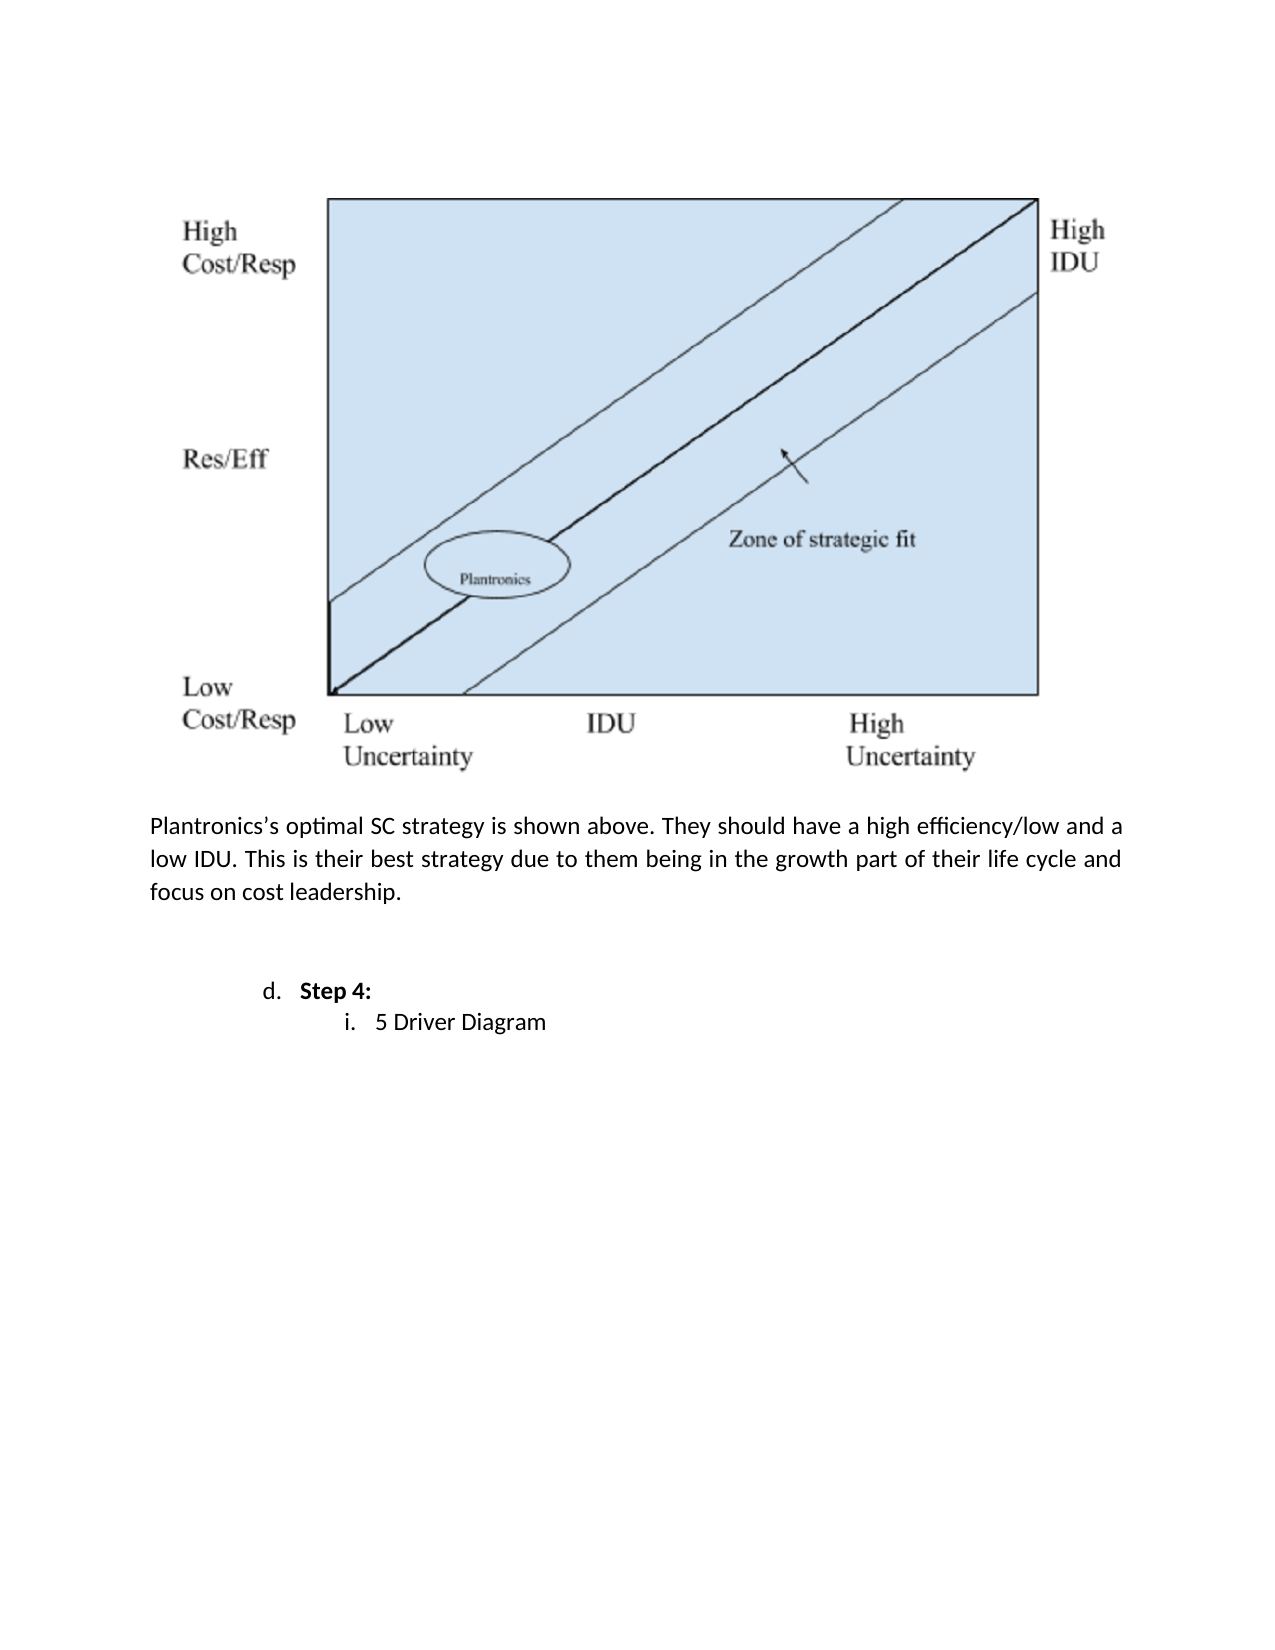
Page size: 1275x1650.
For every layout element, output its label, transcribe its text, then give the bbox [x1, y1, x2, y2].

list Step 4: [262, 976, 1125, 1006]
text Plantronics’s optimal SC strategy is shown above. They should have a high efficiency/low and a low IDU. This is their best strategy due to them being in the growth part of their life cycle and focus on cost leadership. [150, 811, 1125, 907]
picture [150, 150, 1125, 792]
list 5 Driver Diagram [356, 1006, 1125, 1037]
